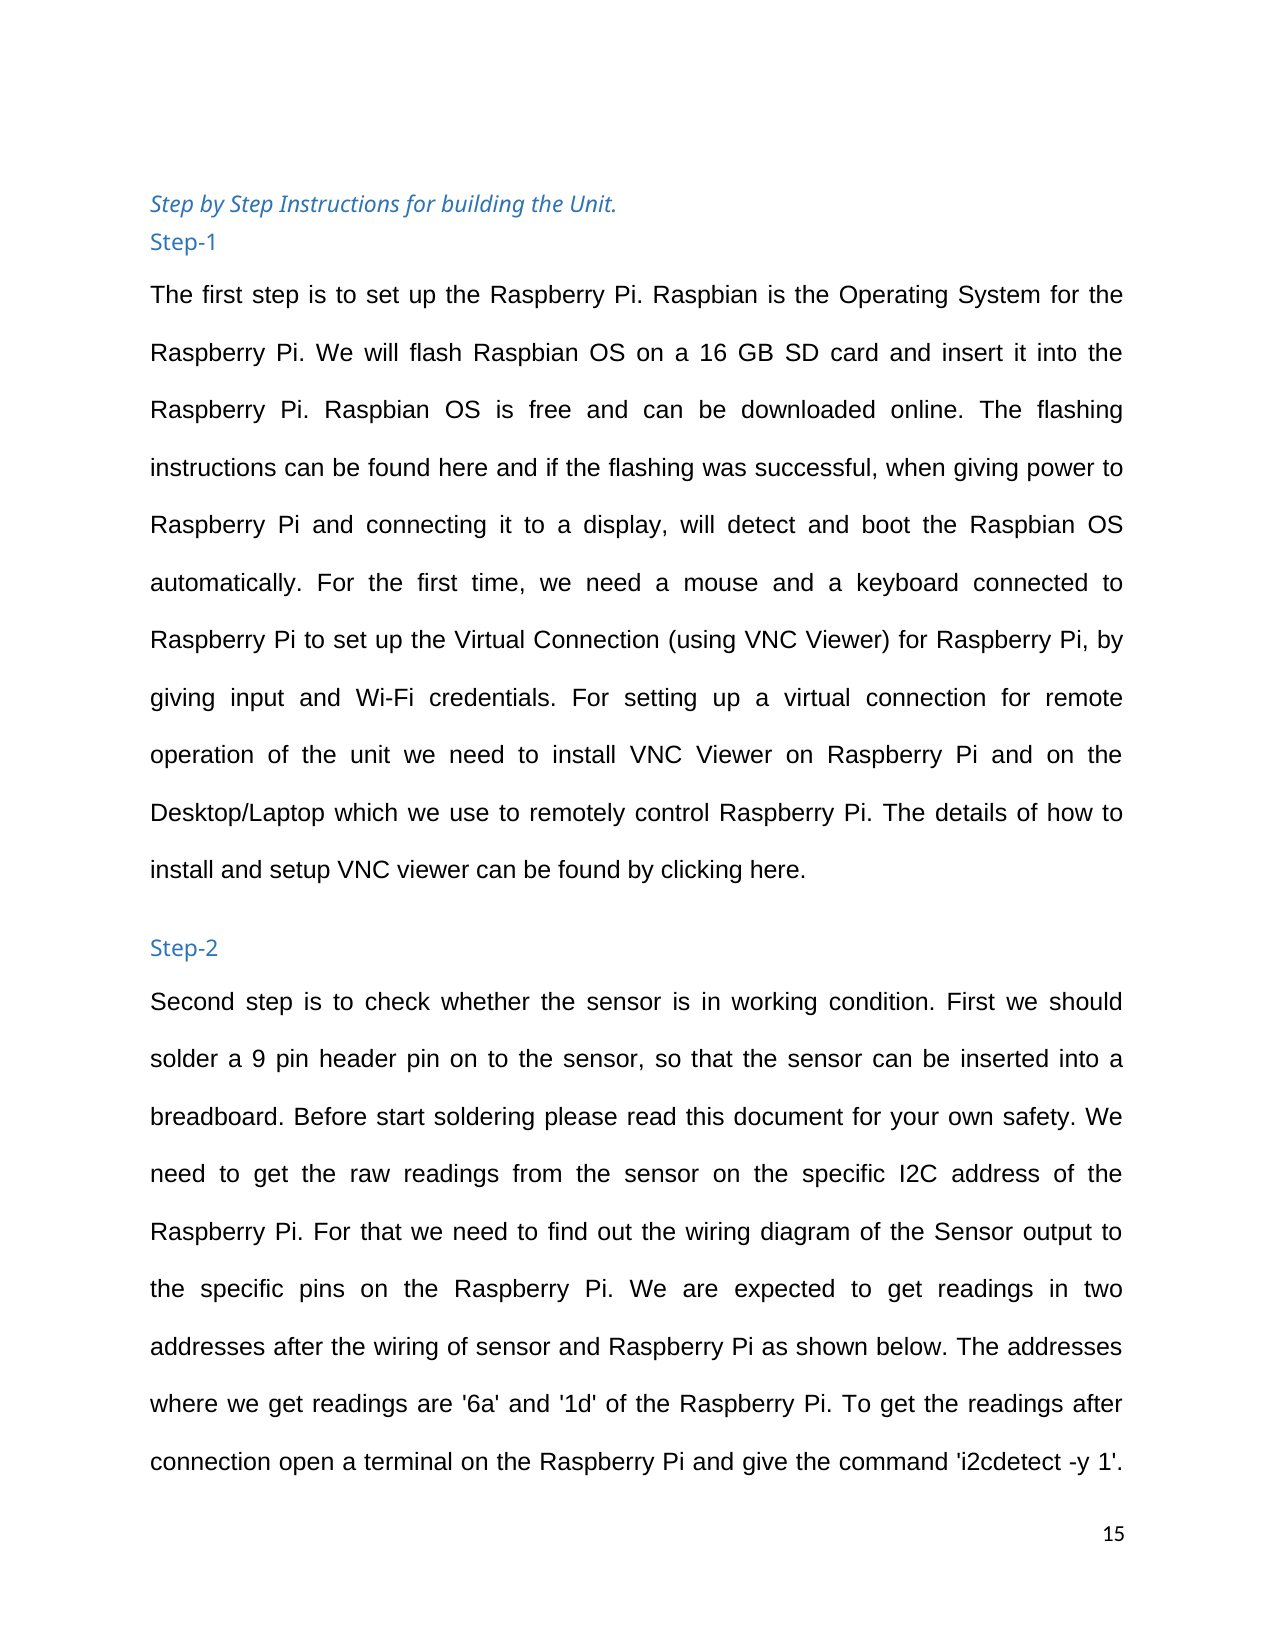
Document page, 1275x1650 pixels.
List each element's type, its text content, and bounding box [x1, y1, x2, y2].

subtitle Step-1 [150, 226, 1125, 257]
subtitle Step by Step Instructions for building the Unit. [150, 188, 1125, 219]
subtitle Step-2 [150, 932, 1125, 963]
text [150, 986, 1125, 1475]
text The first step is to set up the Raspberry Pi. Raspbian is the Operating System for the Raspberry Pi. We will flash Raspbian OS on a 16 GB SD card and insert it into the Raspberry Pi. Raspbian OS is free and can be downloaded online. The flashing instructions can be found here and if the flashing was successful, when giving power to Raspberry Pi and connecting it to a display, will detect and boot the Raspbian OS automatically. For the first time, we need a mouse and a keyboard connected to Raspberry Pi to set up the Virtual Connection (using VNC Viewer) for Raspberry Pi, by giving input and Wi-Fi credentials. For setting up a virtual connection for remote operation of the unit we need to install VNC Viewer on Raspberry Pi and on the Desktop/Laptop which we use to remotely control Raspberry Pi. The details of how to install and setup VNC viewer can be found by clicking here. [150, 281, 1125, 884]
